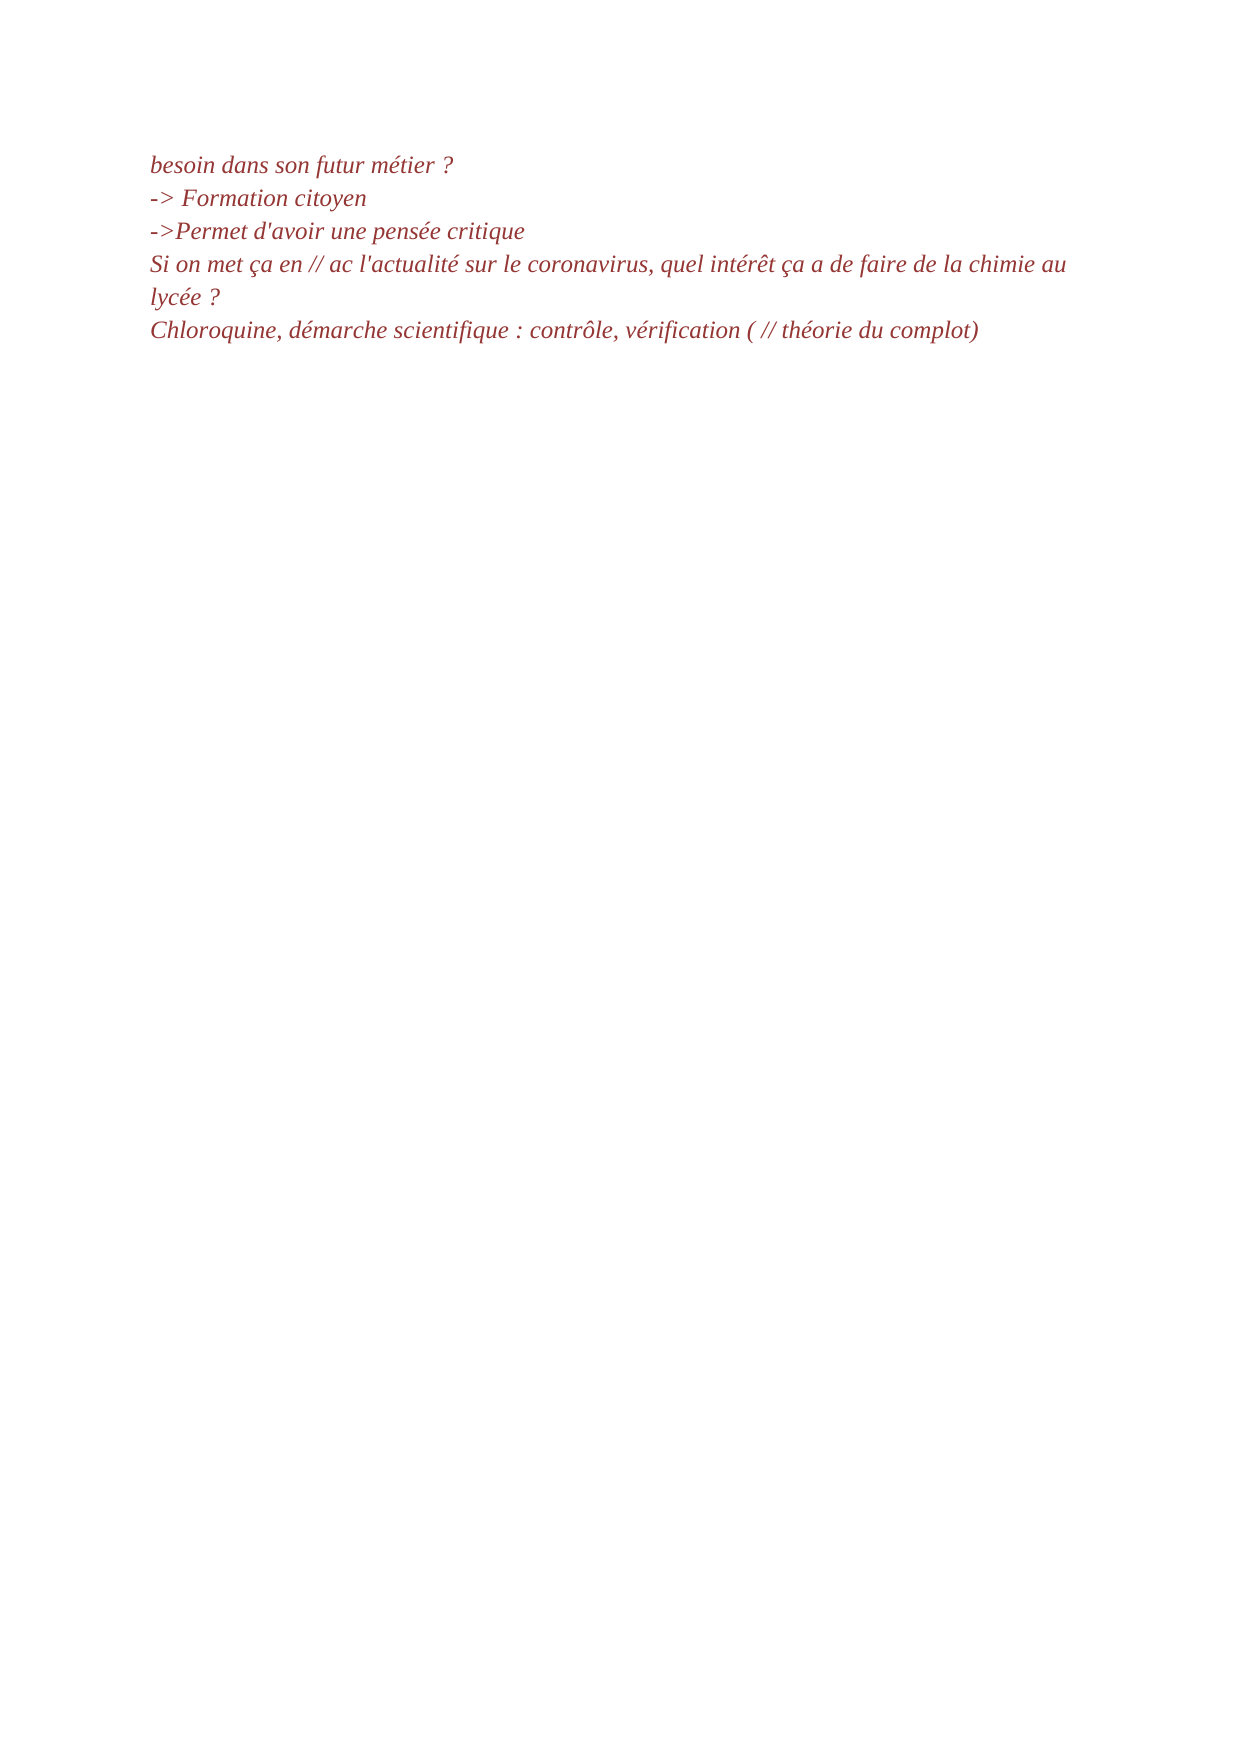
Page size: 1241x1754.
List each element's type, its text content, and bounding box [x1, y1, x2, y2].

text Si on met ça en // ac l'actualité sur le coronavirus, quel intérêt ça a de faire de la chimie au lycée ? Chloroquine, démarche scientifique : contrôle, vérification ( // théorie du complot) [150, 249, 1090, 344]
text ->Permet d'avoir une pensée critique [150, 216, 1090, 245]
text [150, 150, 1090, 212]
